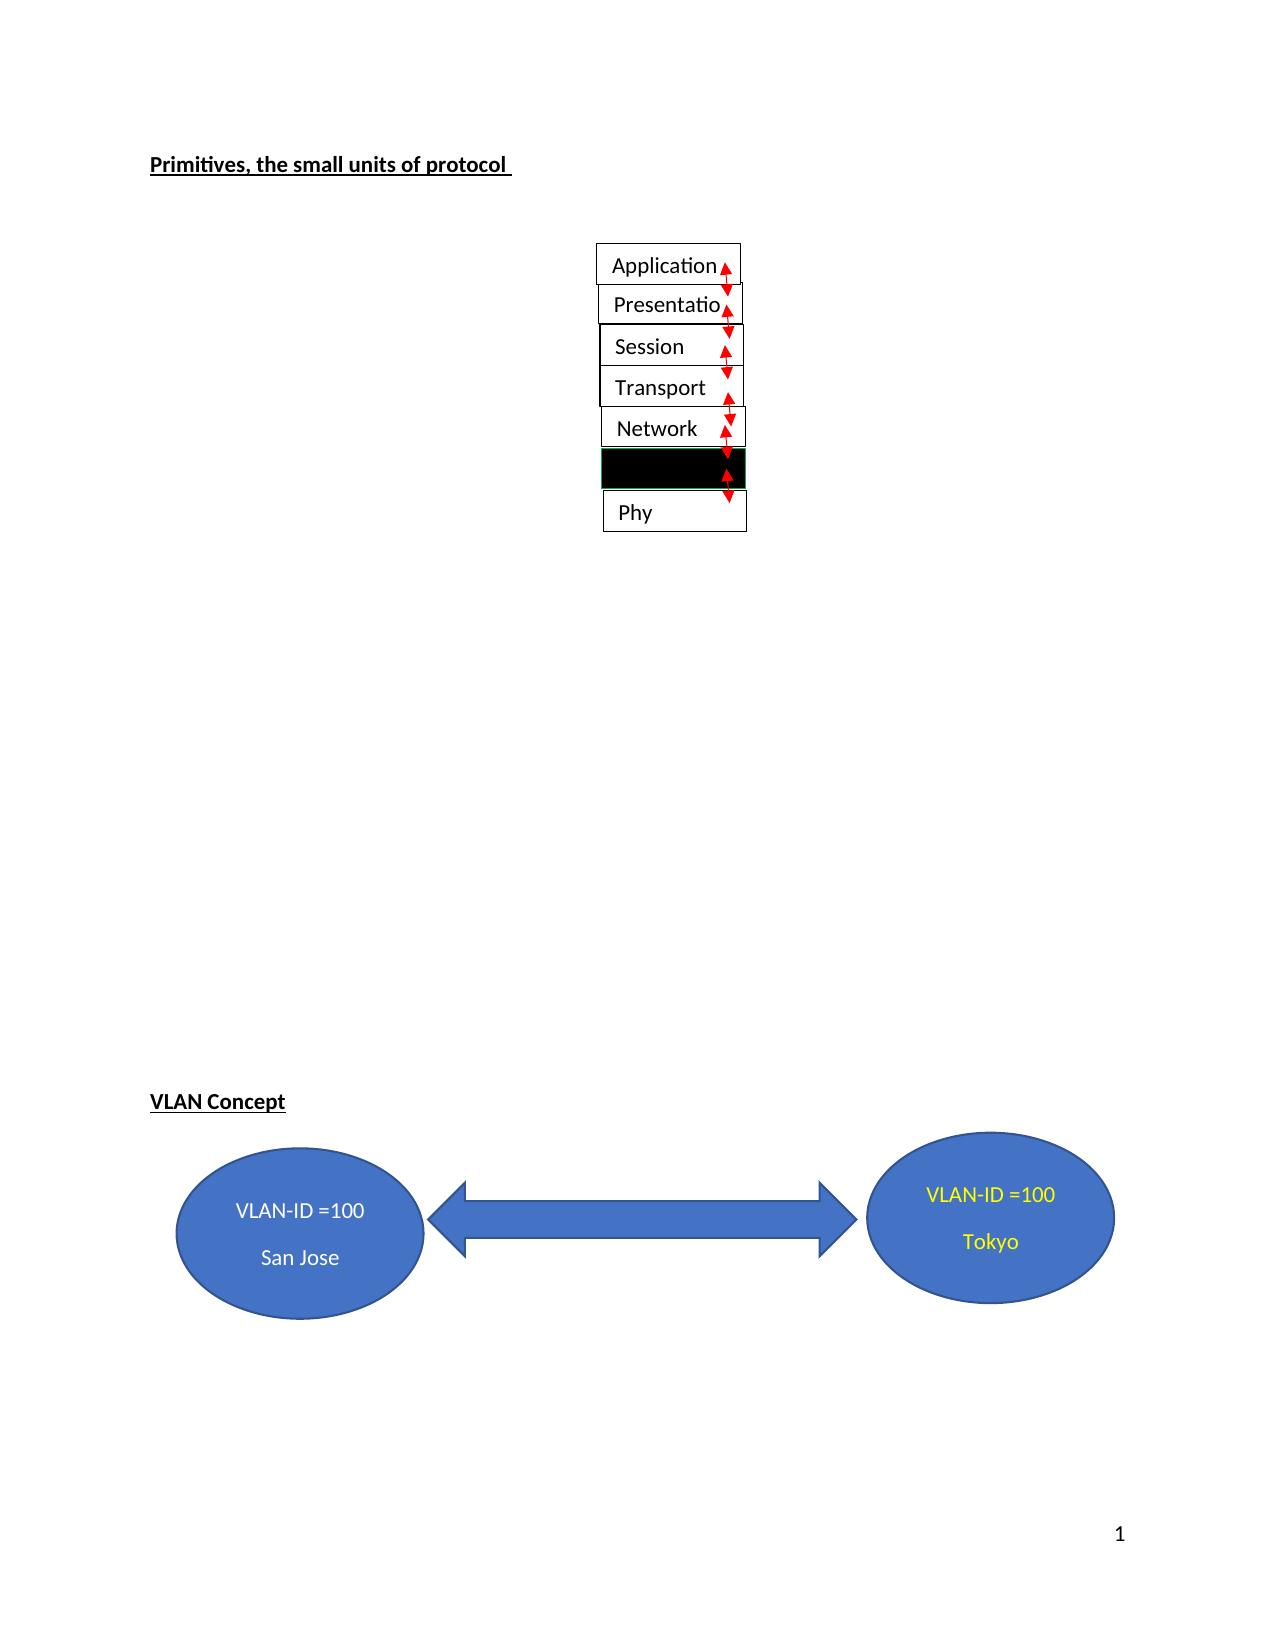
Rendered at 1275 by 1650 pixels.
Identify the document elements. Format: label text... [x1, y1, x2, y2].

text VLAN Concept [150, 1087, 1125, 1116]
text Primitives, the small units of protocol [150, 150, 1125, 178]
